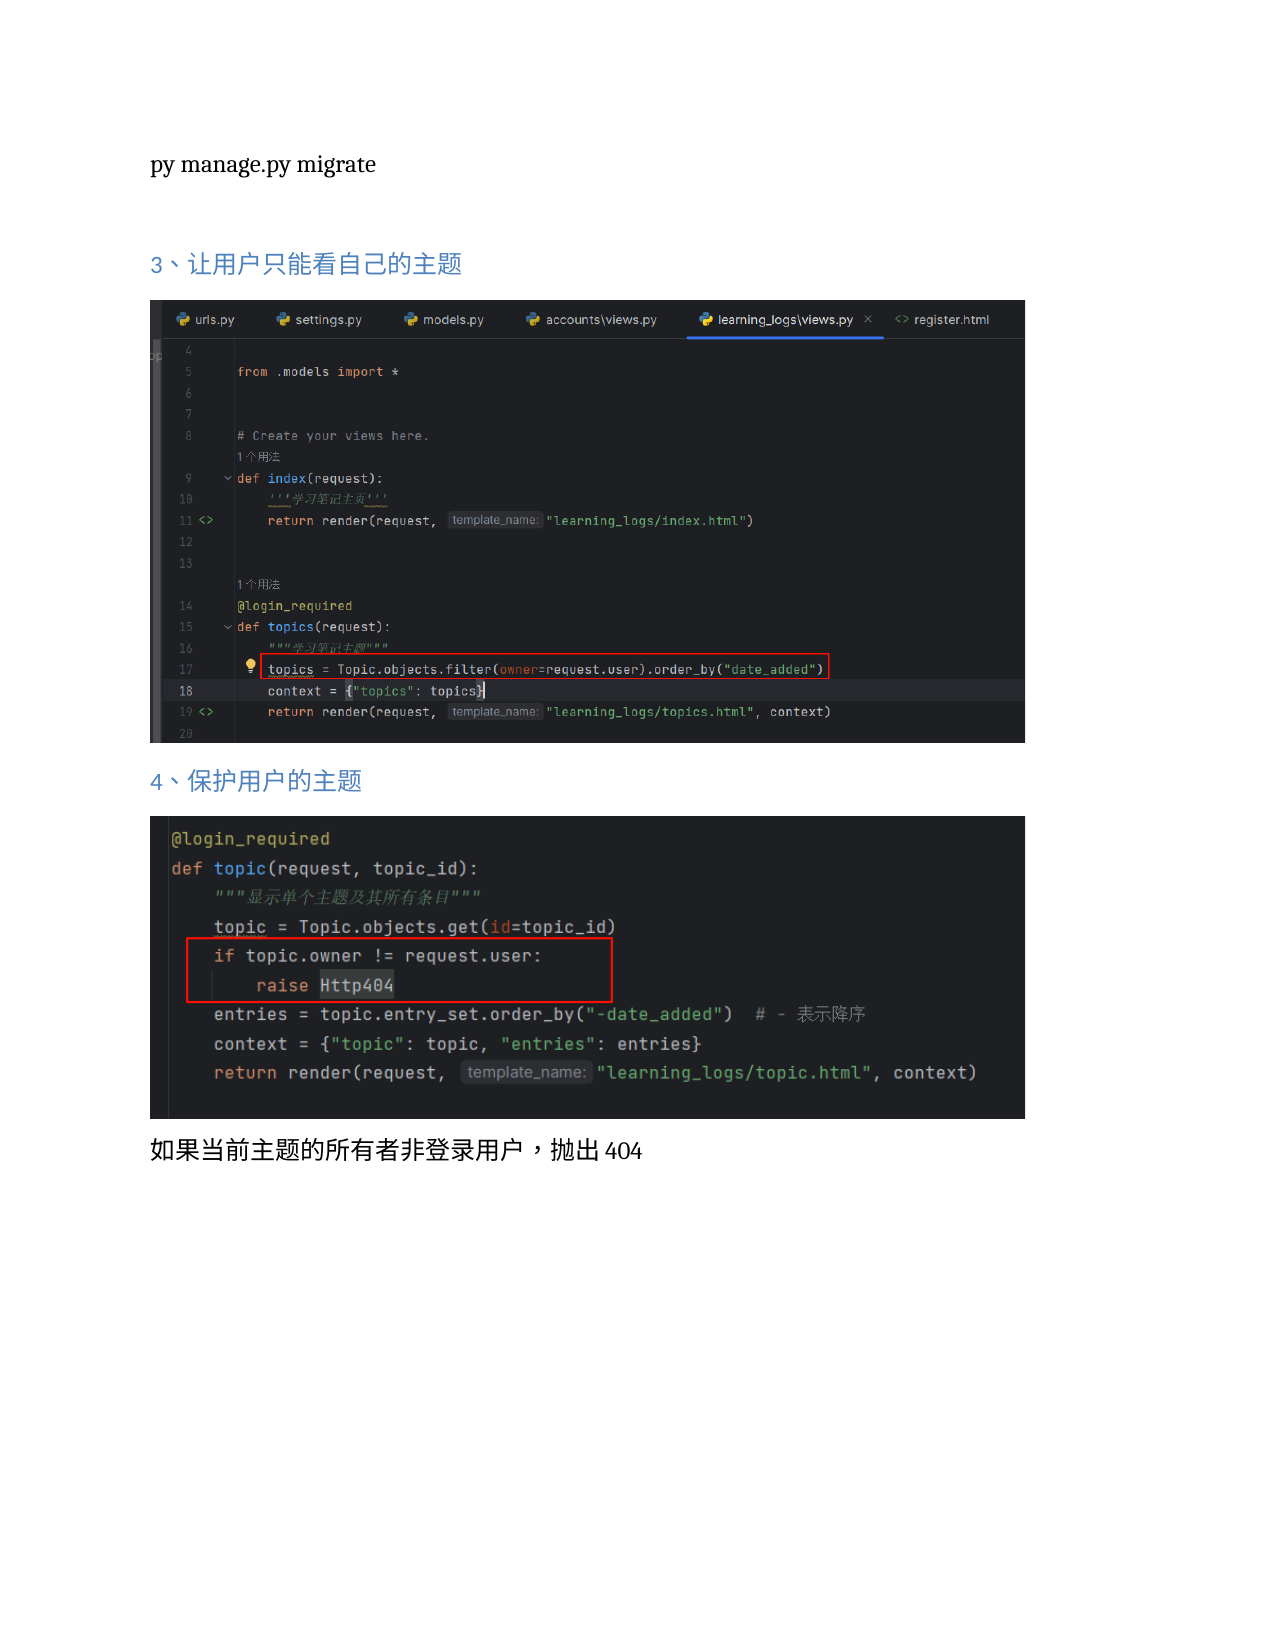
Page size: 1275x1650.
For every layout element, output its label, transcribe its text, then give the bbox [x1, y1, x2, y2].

text py manage.py migrate [150, 150, 1125, 179]
picture [150, 816, 1025, 1119]
subtitle 4、保护用户的主题 [150, 763, 1125, 798]
picture [150, 300, 1025, 743]
subtitle 3、让用户只能看自己的主题 [150, 247, 1125, 281]
text 如果当前主题的所有者非登录用户，抛出404 [150, 1137, 1125, 1166]
